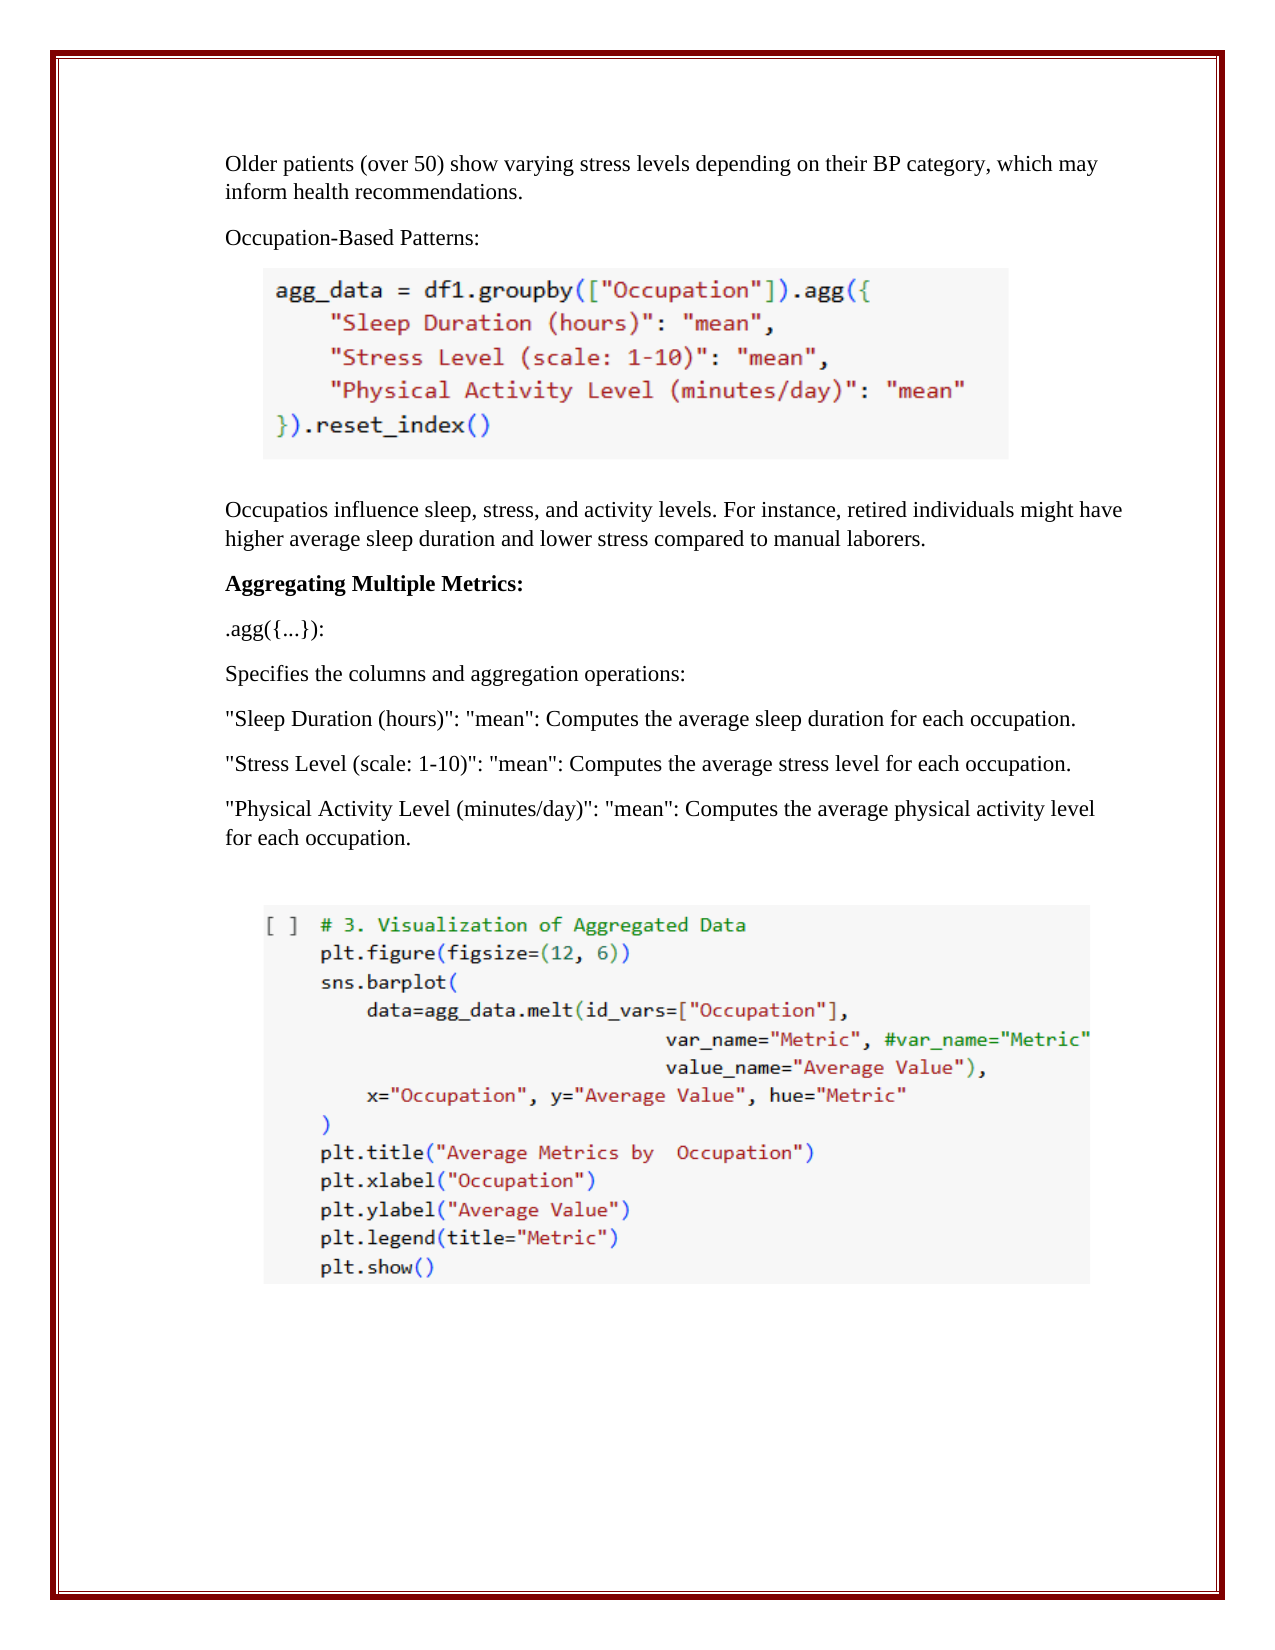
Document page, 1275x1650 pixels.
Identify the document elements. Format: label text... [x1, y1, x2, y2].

picture [262, 905, 1091, 1283]
text "Physical Activity Level (minutes/day)": "mean": Computes the average physical activity level for each occupation. [225, 795, 1125, 850]
text Aggregating Multiple Metrics: [225, 570, 1125, 596]
picture [261, 268, 1008, 458]
text "Sleep Duration (hours)": "mean": Computes the average sleep duration for each occupation. [225, 705, 1125, 731]
text Older patients (over 50) show varying stress levels depending on their BP category, which may inform health recommendations. [225, 150, 1125, 205]
text Specifies the columns and aggregation operations: [225, 660, 1125, 686]
text .agg({...}): [225, 615, 1125, 641]
text "Stress Level (scale: 1-10)": "mean": Computes the average stress level for each occupation. [225, 750, 1125, 777]
text Occupation-Based Patterns: [225, 223, 1125, 250]
